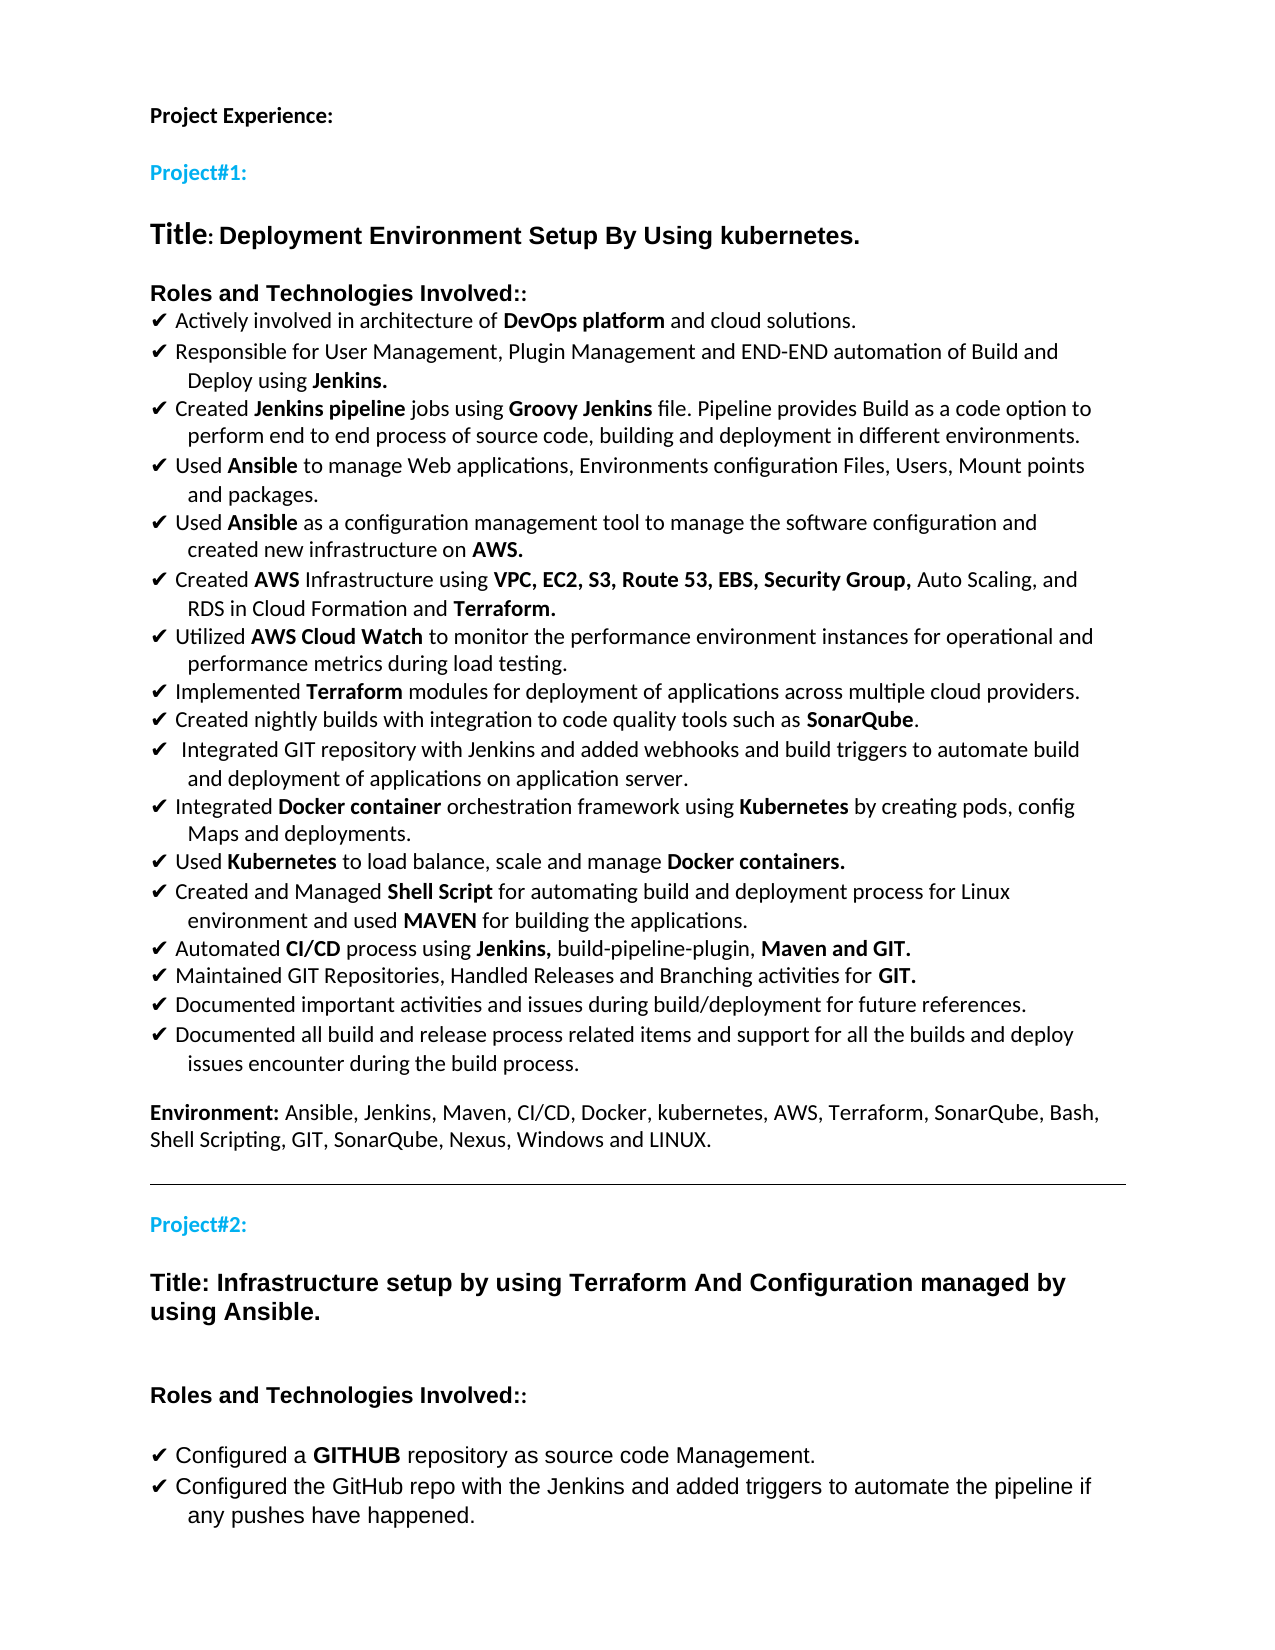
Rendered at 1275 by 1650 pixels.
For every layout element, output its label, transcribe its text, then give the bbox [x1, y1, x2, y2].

text Maps and deployments. [187, 821, 1175, 847]
text ✔ Used Kubernetes to load balance, scale and manage Docker containers. [150, 847, 1175, 875]
text Title: Deployment Environment Setup By Using kubernetes. [150, 214, 1175, 252]
text ✔ Created nightly builds with integration to code quality tools such as SonarQube. [150, 705, 1175, 733]
text ✔ Configured the GitHub repo with the Jenkins and added triggers to automate the pipeline if any pushes have happened. [150, 1470, 1114, 1528]
text ✔ Utilized AWS Cloud Watch to monitor the performance environment instances for operational and [150, 622, 1175, 650]
text Roles and Technologies Involved:: [150, 1382, 1175, 1410]
text ✔ Created AWS Infrastructure using VPC, EC2, S3, Route 53, EBS, Security Group, Auto Scaling, and RDS in Cloud Formation and Terraform. [150, 563, 1114, 622]
text ✔ Actively involved in architecture of DevOps platform and cloud solutions. [150, 306, 1175, 334]
text ✔ Documented important activities and issues during build/deployment for future references. [150, 989, 1175, 1018]
text created new infrastructure on AWS. [187, 536, 1175, 563]
text ✔ Integrated GIT repository with Jenkins and added webhooks and build triggers to automate build and deployment of applications on application server. [150, 733, 1114, 792]
text ✔ Created Jenkins pipeline jobs using Groovy Jenkins file. Pipeline provides Build as a code option to [150, 394, 1175, 422]
text ✔ Integrated Docker container orchestration framework using Kubernetes by creating pods, config [150, 792, 1175, 821]
text Roles and Technologies Involved:: [150, 280, 1175, 306]
text performance metrics during load testing. [187, 650, 1175, 677]
text ✔ Used Ansible as a configuration management tool to manage the software configuration and [150, 508, 1175, 536]
text ✔ Configured a GITHUB repository as source code Management. [150, 1440, 1175, 1470]
text ✔ Created and Managed Shell Script for automating build and deployment process for Linux environment and used MAVEN for building the applications. [150, 875, 1114, 934]
text Project#1: [150, 158, 1175, 186]
text ✔ Automated CI/CD process using Jenkins, build-pipeline-plugin, Maven and GIT. [150, 934, 1175, 961]
text ✔ Documented all build and release process related items and support for all the builds and deploy issues encounter during the build process. [150, 1018, 1114, 1077]
text ✔ Maintained GIT Repositories, Handled Releases and Branching activities for GIT. [150, 961, 1175, 989]
text Project#2: [150, 1210, 1175, 1238]
text ✔ Responsible for User Management, Plugin Management and END-END automation of Build and Deploy using Jenkins. [150, 334, 1114, 394]
text ✔ Used Ansible to manage Web applications, Environments configuration Files, Users, Mount points and packages. [150, 449, 1114, 508]
text Environment: Ansible, Jenkins, Maven, CI/CD, Docker, kubernetes, AWS, Terraform, SonarQube, Bash, Shell Scripting, GIT, SonarQube, Nexus, Windows and LINUX. [150, 1098, 1114, 1154]
text Project Experience: [150, 102, 1175, 129]
text Title: Infrastructure setup by using Terraform And Configuration managed by using Ansible. [150, 1267, 1114, 1326]
text ✔ Implemented Terraform modules for deployment of applications across multiple cloud providers. [150, 677, 1175, 705]
text perform end to end process of source code, building and deployment in different environments. [187, 422, 1175, 449]
